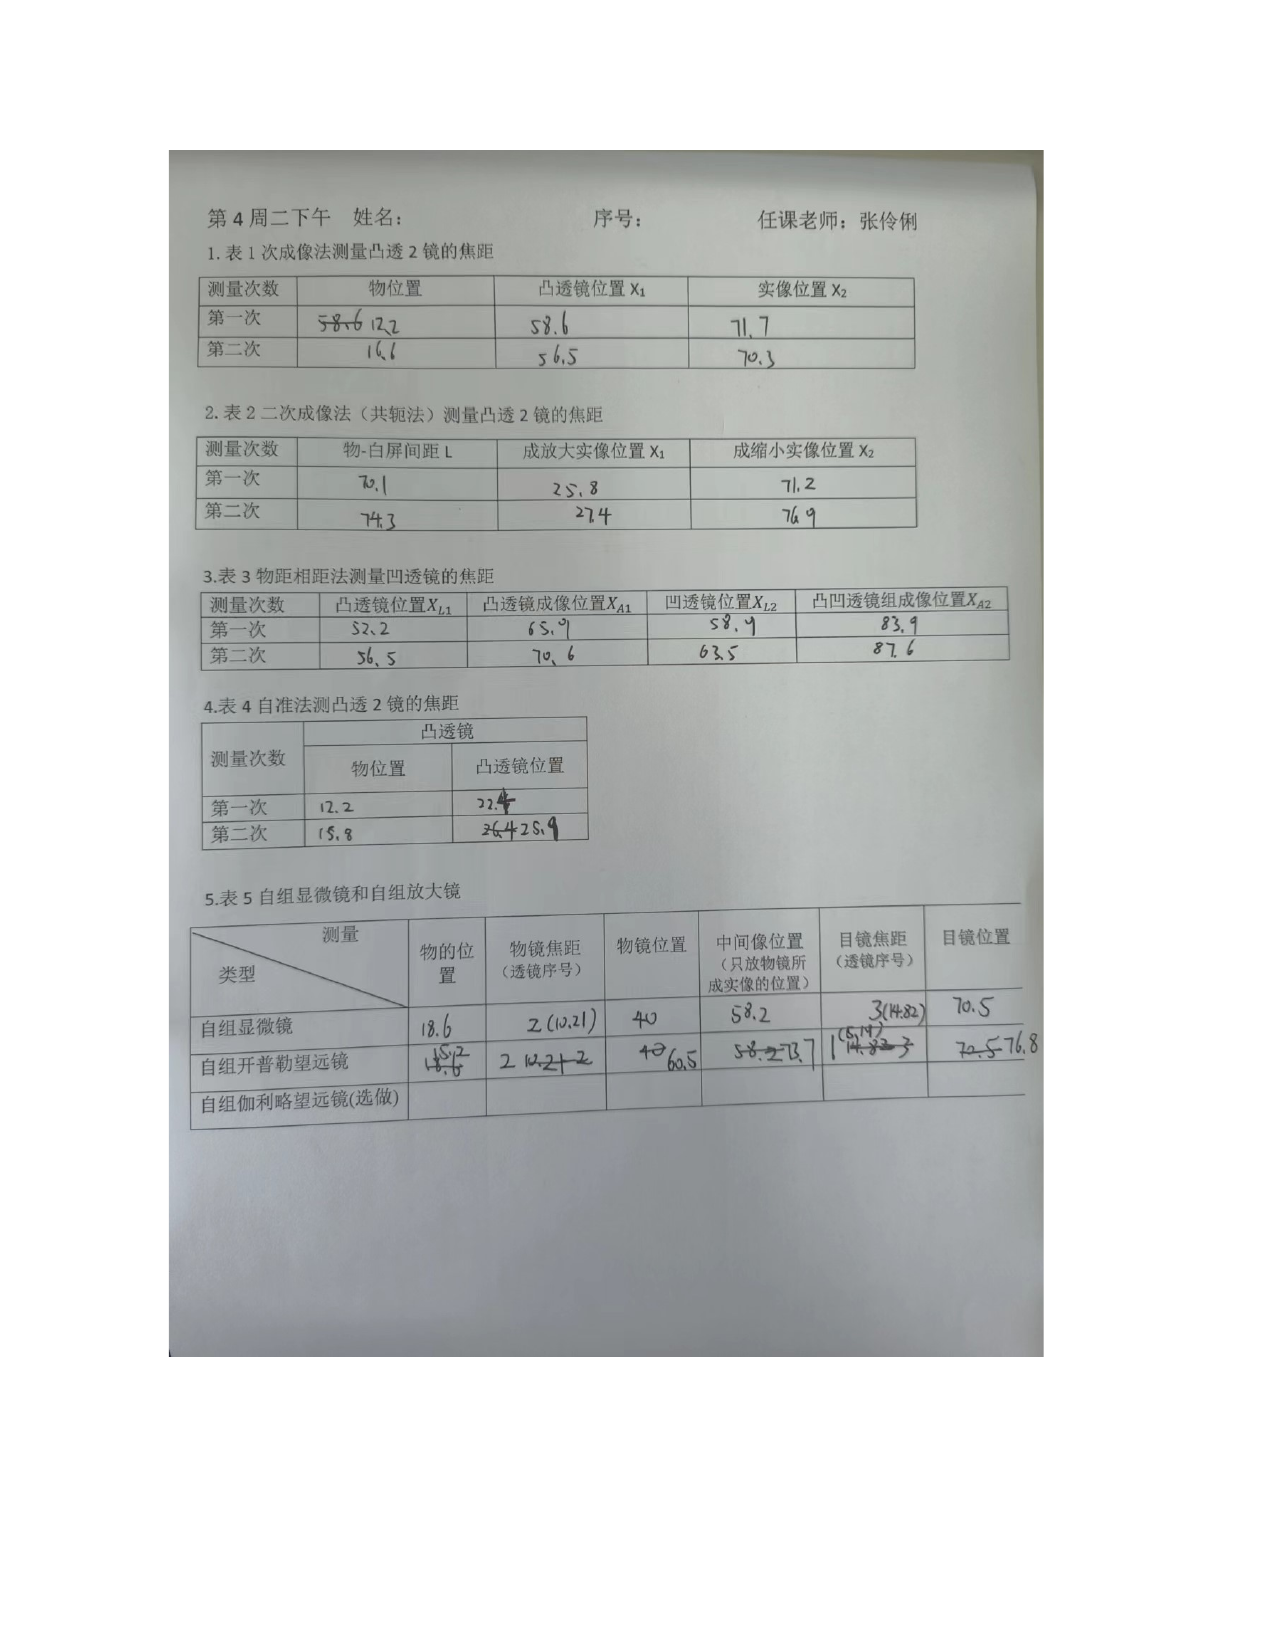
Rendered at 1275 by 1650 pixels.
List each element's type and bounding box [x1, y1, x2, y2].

picture [168, 150, 1044, 1357]
